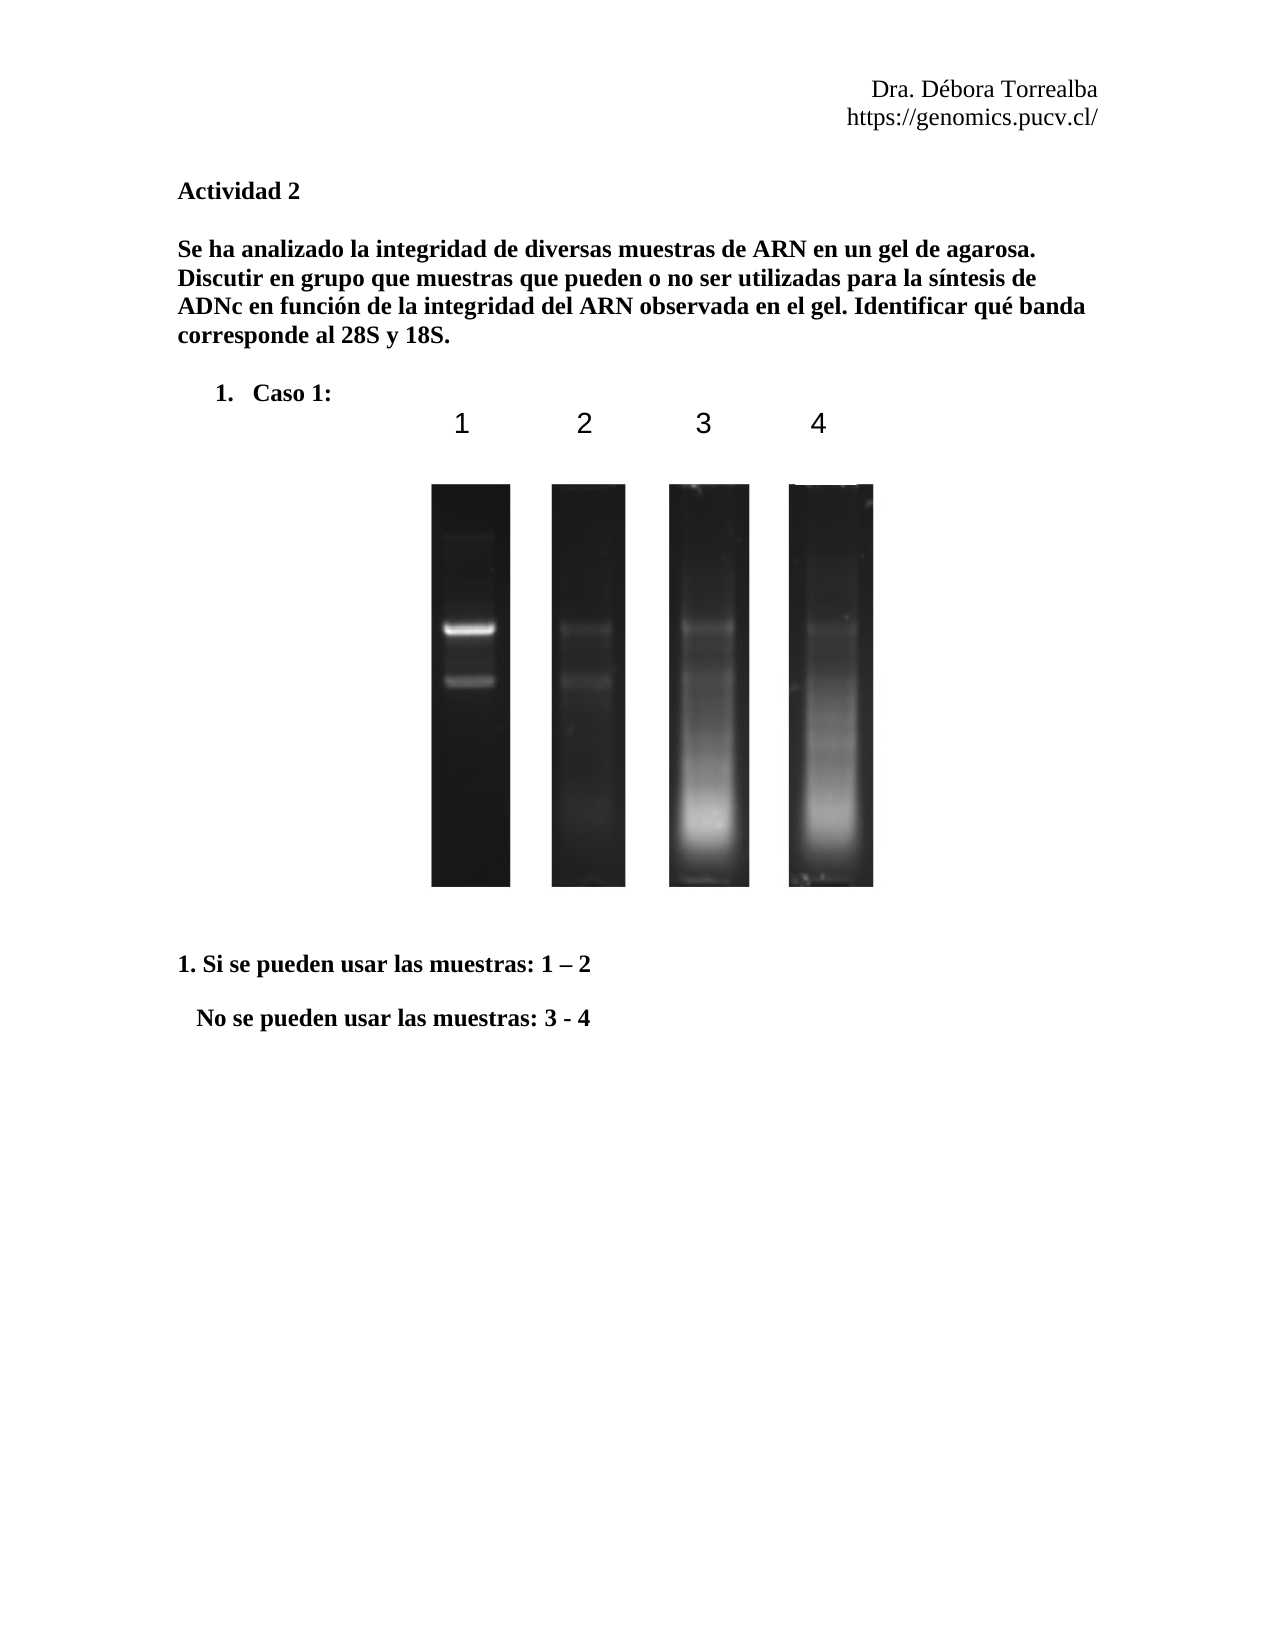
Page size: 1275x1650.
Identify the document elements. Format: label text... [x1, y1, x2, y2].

text Actividad 2 [177, 176, 1098, 205]
text Se ha analizado la integridad de diversas muestras de ARN en un gel de agarosa. Discutir en grupo que muestras que pueden o no ser utilizadas para la síntesis de ADNc en función de la integridad del ARN observada en el gel. Identificar qué banda corresponde al 28S y 18S. [177, 234, 1098, 349]
text No se pueden usar las muestras: 3 - 4 [177, 1003, 1098, 1031]
picture [427, 476, 888, 896]
list Caso 1: [215, 378, 1098, 406]
text 1. Si se pueden usar las muestras: 1 – 2 [177, 949, 1098, 978]
